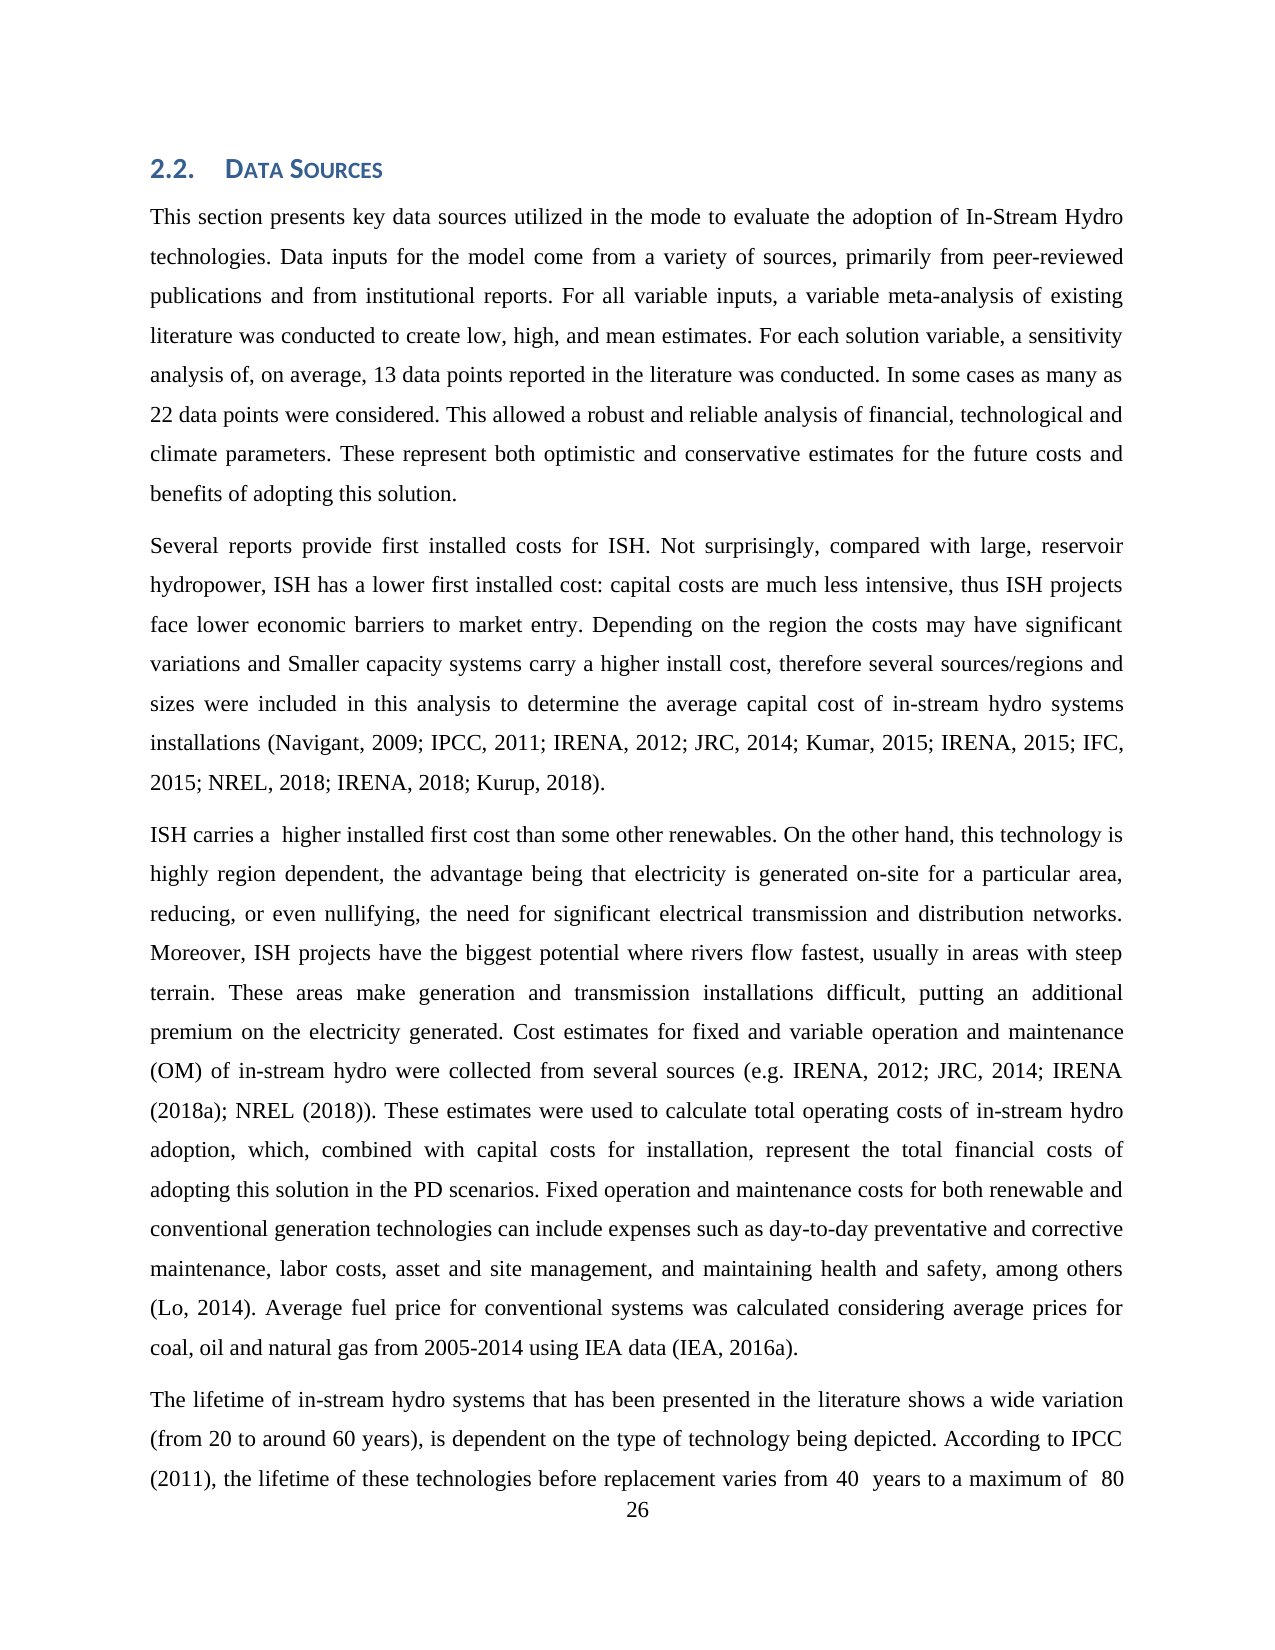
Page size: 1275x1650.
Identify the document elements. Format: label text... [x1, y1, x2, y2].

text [150, 1386, 1125, 1491]
text ISH carries a higher installed first cost than some other renewables. On the other hand, this technology is highly region dependent, the advantage being that electricity is generated on-site for a particular area, reducing, or even nullifying, the need for significant electrical transmission and distribution networks. Moreover, ISH projects have the biggest potential where rivers flow fastest, usually in areas with steep terrain. These areas make generation and transmission installations difficult, putting an additional premium on the electricity generated. Cost estimates for fixed and variable operation and maintenance (OM) of in-stream hydro were collected from several sources (e.g. IRENA, 2012; JRC, 2014; IRENA (2018a); NREL (2018)). These estimates were used to calculate total operating costs of in-stream hydro adoption, which, combined with capital costs for installation, represent the total financial costs of adopting this solution in the PD scenarios. Fixed operation and maintenance costs for both renewable and conventional generation technologies can include expenses such as day-to-day preventative and corrective maintenance, labor costs, asset and site management, and maintaining health and safety, among others (Lo, 2014). Average fuel price for conventional systems was calculated considering average prices for coal, oil and natural gas from 2005-2014 using IEA data (IEA, 2016a). [150, 821, 1125, 1360]
subtitle Data Sources [150, 150, 1125, 186]
text This section presents key data sources utilized in the mode to evaluate the adoption of In-Stream Hydro technologies. Data inputs for the model come from a variety of sources, primarily from peer-reviewed publications and from institutional reports. For all variable inputs, a variable meta-analysis of existing literature was conducted to create low, high, and mean estimates. For each solution variable, a sensitivity analysis of, on average, 13 data points reported in the literature was conducted. In some cases as many as 22 data points were considered. This allowed a robust and reliable analysis of financial, technological and climate parameters. These represent both optimistic and conservative estimates for the future costs and benefits of adopting this solution. [150, 203, 1125, 506]
text Several reports provide first installed costs for ISH. Not surprisingly, compared with large, reservoir hydropower, ISH has a lower first installed cost: capital costs are much less intensive, thus ISH projects face lower economic barriers to market entry. Depending on the region the costs may have significant variations and Smaller capacity systems carry a higher install cost, therefore several sources/regions and sizes were included in this analysis to determine the average capital cost of in-stream hydro systems installations (Navigant, 2009; IPCC, 2011; IRENA, 2012; JRC, 2014; Kumar, 2015; IRENA, 2015; IFC, 2015; NREL, 2018; IRENA, 2018; Kurup, 2018). [150, 532, 1125, 795]
